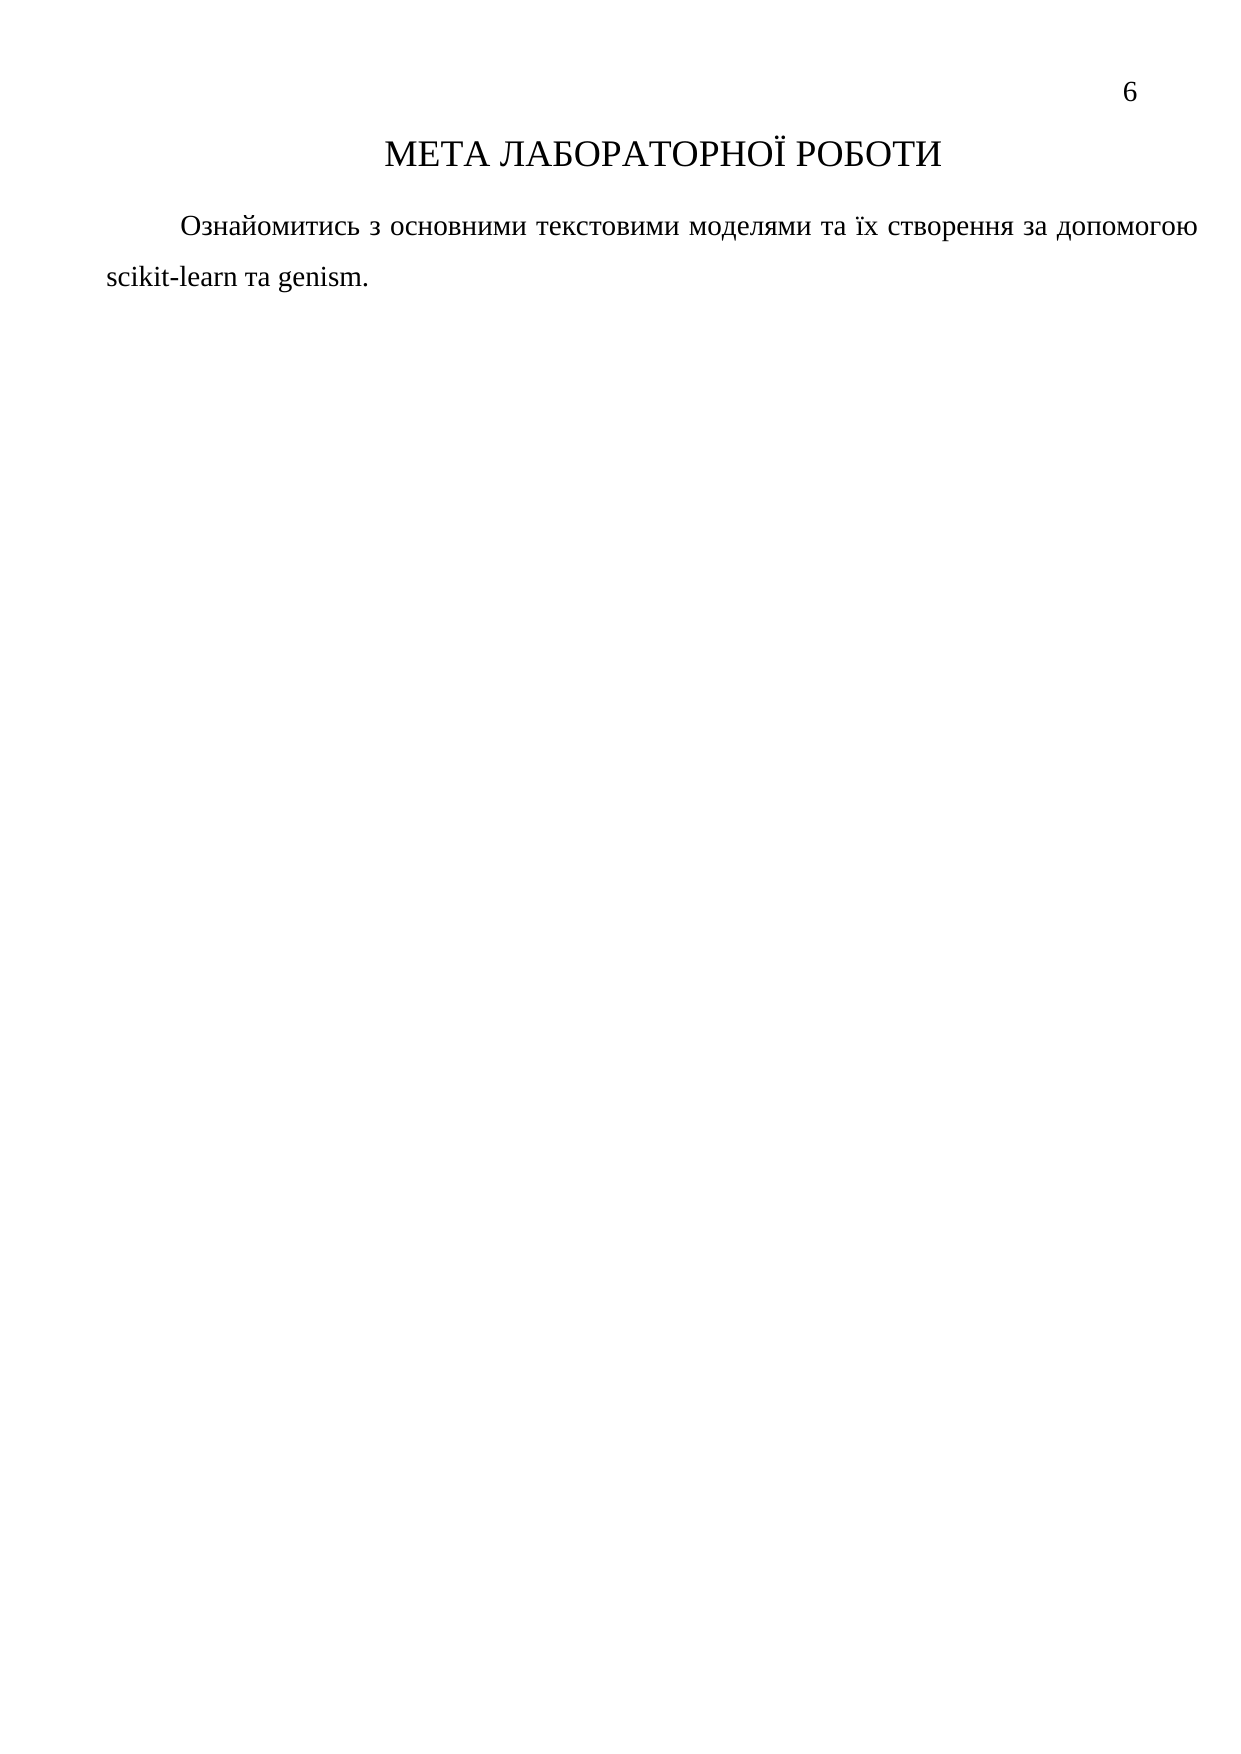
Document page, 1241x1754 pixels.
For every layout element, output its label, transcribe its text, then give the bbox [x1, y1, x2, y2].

text Ознайомитись з основними текстовими моделями та їх створення за допомогою scikit-learn та genism. [106, 208, 1198, 292]
subtitle Мета лабораторної роботи [146, 131, 1180, 174]
